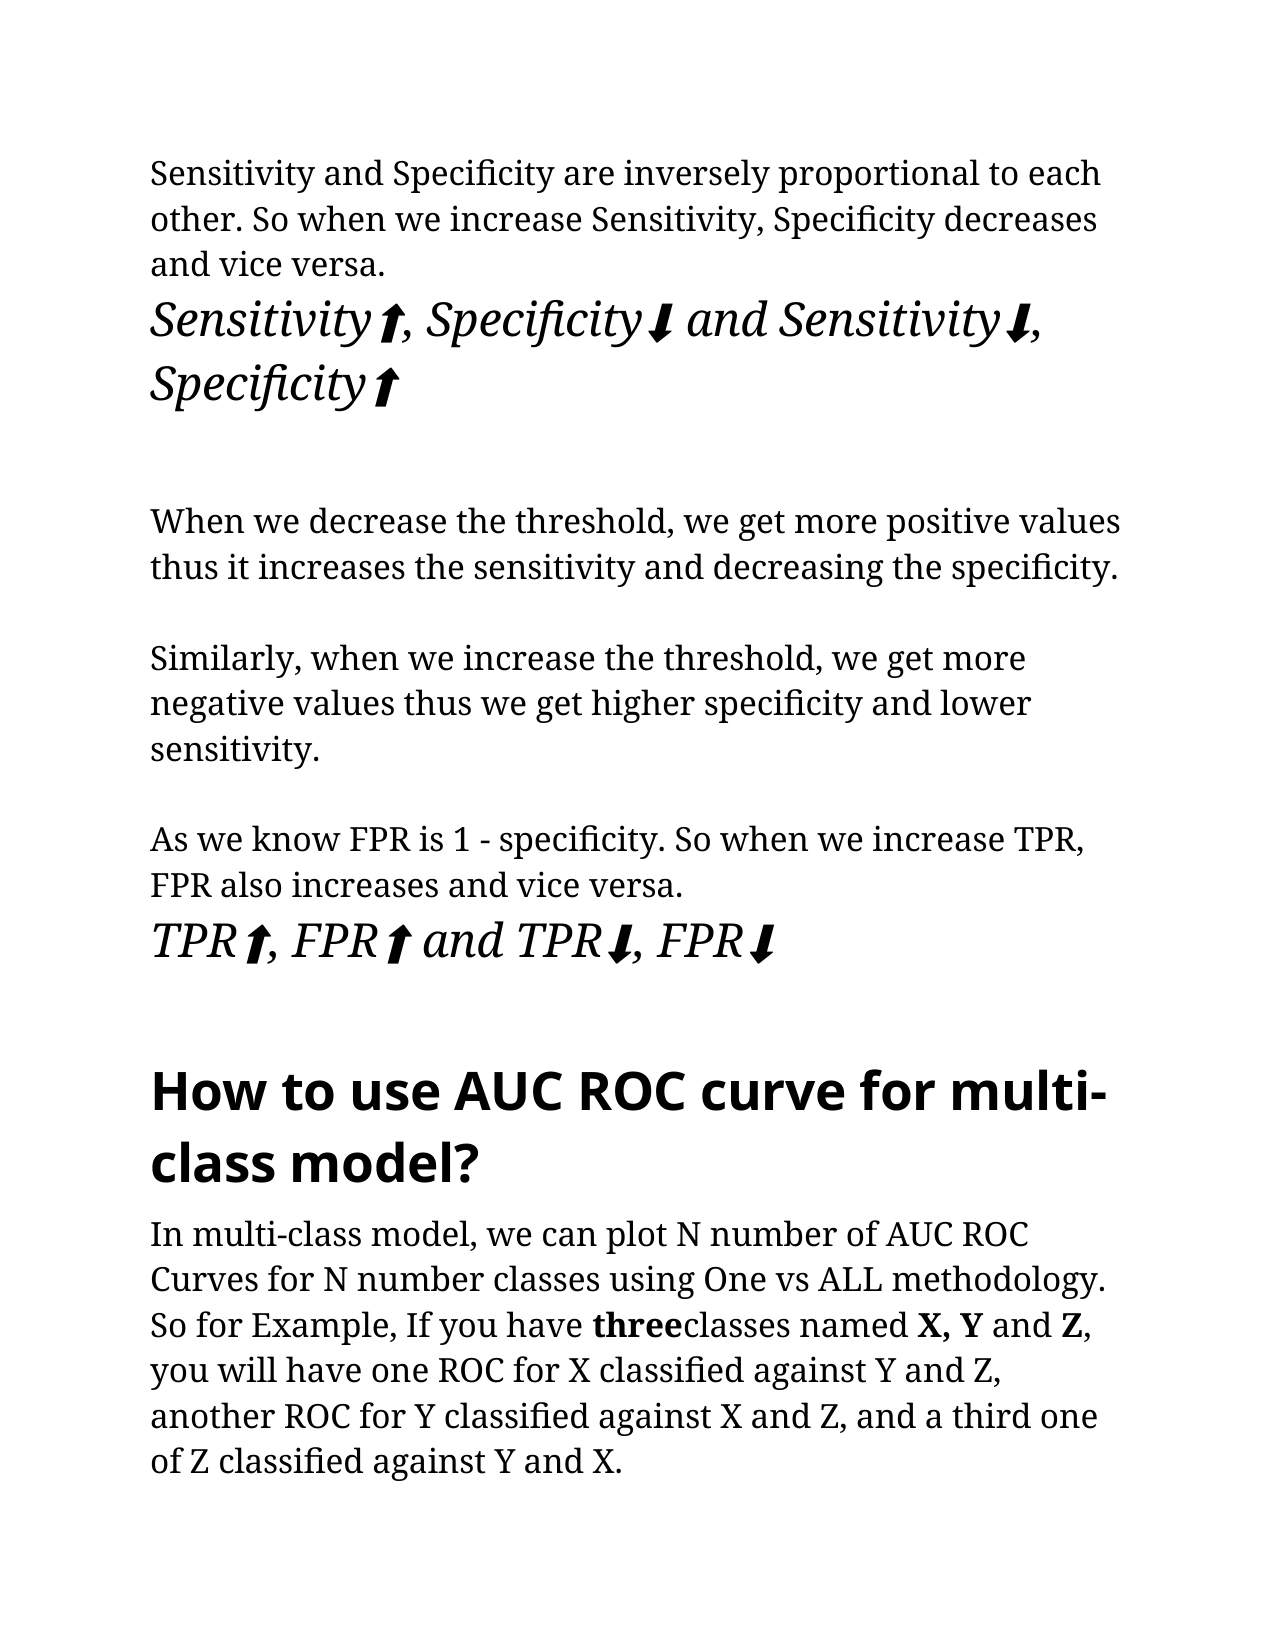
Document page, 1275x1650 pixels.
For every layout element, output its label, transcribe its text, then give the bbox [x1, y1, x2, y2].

text As we know FPR is 1 - specificity. So when we increase TPR, FPR also increases and vice versa. [150, 816, 1125, 907]
text How to use AUC ROC curve for multi-class model? [150, 1053, 1125, 1198]
text TPR⬆️, FPR⬆️ and TPR⬇️, FPR⬇️ [150, 907, 1125, 971]
text Sensitivity and Specificity are inversely proportional to each other. So when we increase Sensitivity, Specificity decreases and vice versa. [150, 150, 1125, 286]
text Similarly, when we increase the threshold, we get more negative values thus we get higher specificity and lower sensitivity. [150, 634, 1125, 771]
text In multi-class model, we can plot N number of AUC ROC Curves for N number classes using One vs ALL methodology. So for Example, If you have threeclasses named X, Y and Z, you will have one ROC for X classified against Y and Z, another ROC for Y classified against X and Z, and a third one of Z classified against Y and X. [150, 1211, 1125, 1483]
text When we decrease the threshold, we get more positive values thus it increases the sensitivity and decreasing the specificity. [150, 498, 1125, 589]
text Sensitivity⬆️, Specificity⬇️ and Sensitivity⬇️, Specificity⬆️ [150, 286, 1125, 414]
